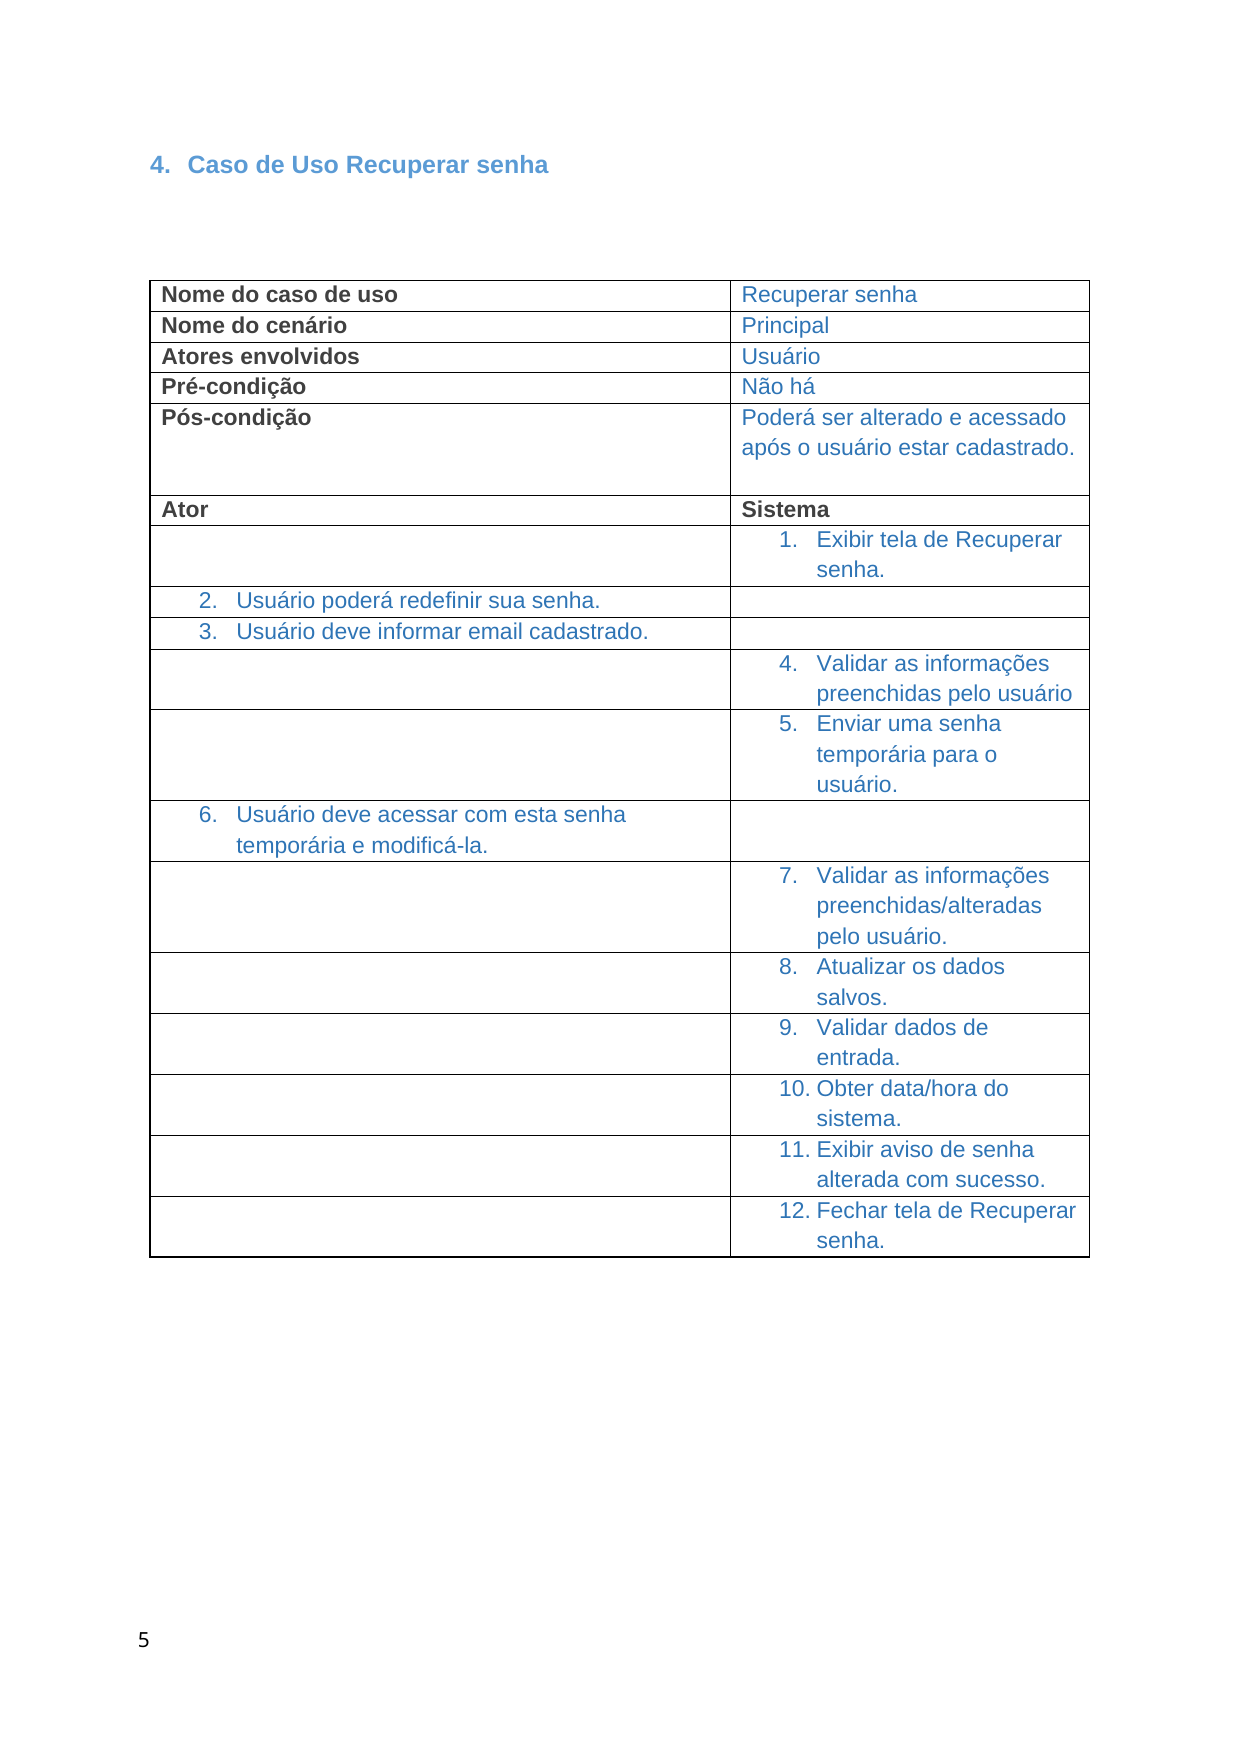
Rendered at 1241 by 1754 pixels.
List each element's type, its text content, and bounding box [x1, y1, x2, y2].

table_cell Sistema [731, 496, 1089, 525]
table_cell [151, 526, 730, 586]
table_cell [151, 953, 730, 1013]
table_cell Usuário deve informar email cadastrado. [151, 618, 730, 648]
table_cell Poderá ser alterado e acessado após o usuário estar cadastrado. [731, 404, 1089, 494]
table_cell Exibir tela de Recuperar senha. [731, 526, 1089, 586]
table_cell [151, 1136, 730, 1196]
table_cell Pré-condição [151, 373, 730, 403]
table_cell [731, 618, 1089, 648]
table_cell Obter data/hora do sistema. [731, 1075, 1089, 1135]
table_cell Atores envolvidos [151, 343, 730, 372]
table_header Nome do caso de uso [151, 281, 730, 311]
table_cell [731, 801, 1089, 861]
subtitle Caso de Uso Recuperar senha [150, 150, 1090, 179]
table_cell Atualizar os dados salvos. [731, 953, 1089, 1013]
table_cell Enviar uma senha temporária para o usuário. [731, 710, 1089, 800]
table_cell Ator [151, 496, 730, 525]
table_cell Fechar tela de Recuperar senha. [731, 1197, 1089, 1256]
table_cell [151, 1075, 730, 1135]
table_cell Usuário [731, 343, 1089, 372]
table_cell [151, 1197, 730, 1256]
table_header Recuperar senha [731, 281, 1089, 311]
table_cell Validar as informações preenchidas/alteradas pelo usuário. [731, 862, 1089, 952]
table_cell Usuário deve acessar com esta senha temporária e modificá-la. [151, 801, 730, 861]
table_cell [151, 1014, 730, 1074]
table_cell Pós-condição [151, 404, 730, 494]
table_cell Principal [731, 312, 1089, 342]
table_cell [151, 710, 730, 800]
table_cell Exibir aviso de senha alterada com sucesso. [731, 1136, 1089, 1196]
table_cell Validar dados de entrada. [731, 1014, 1089, 1074]
table_cell [731, 587, 1089, 617]
table_cell Usuário poderá redefinir sua senha. [151, 587, 730, 617]
table_cell [151, 650, 730, 709]
table_cell Validar as informações preenchidas pelo usuário [731, 650, 1089, 709]
table_cell Nome do cenário [151, 312, 730, 342]
table_cell [151, 862, 730, 952]
table_cell Não há [731, 373, 1089, 403]
